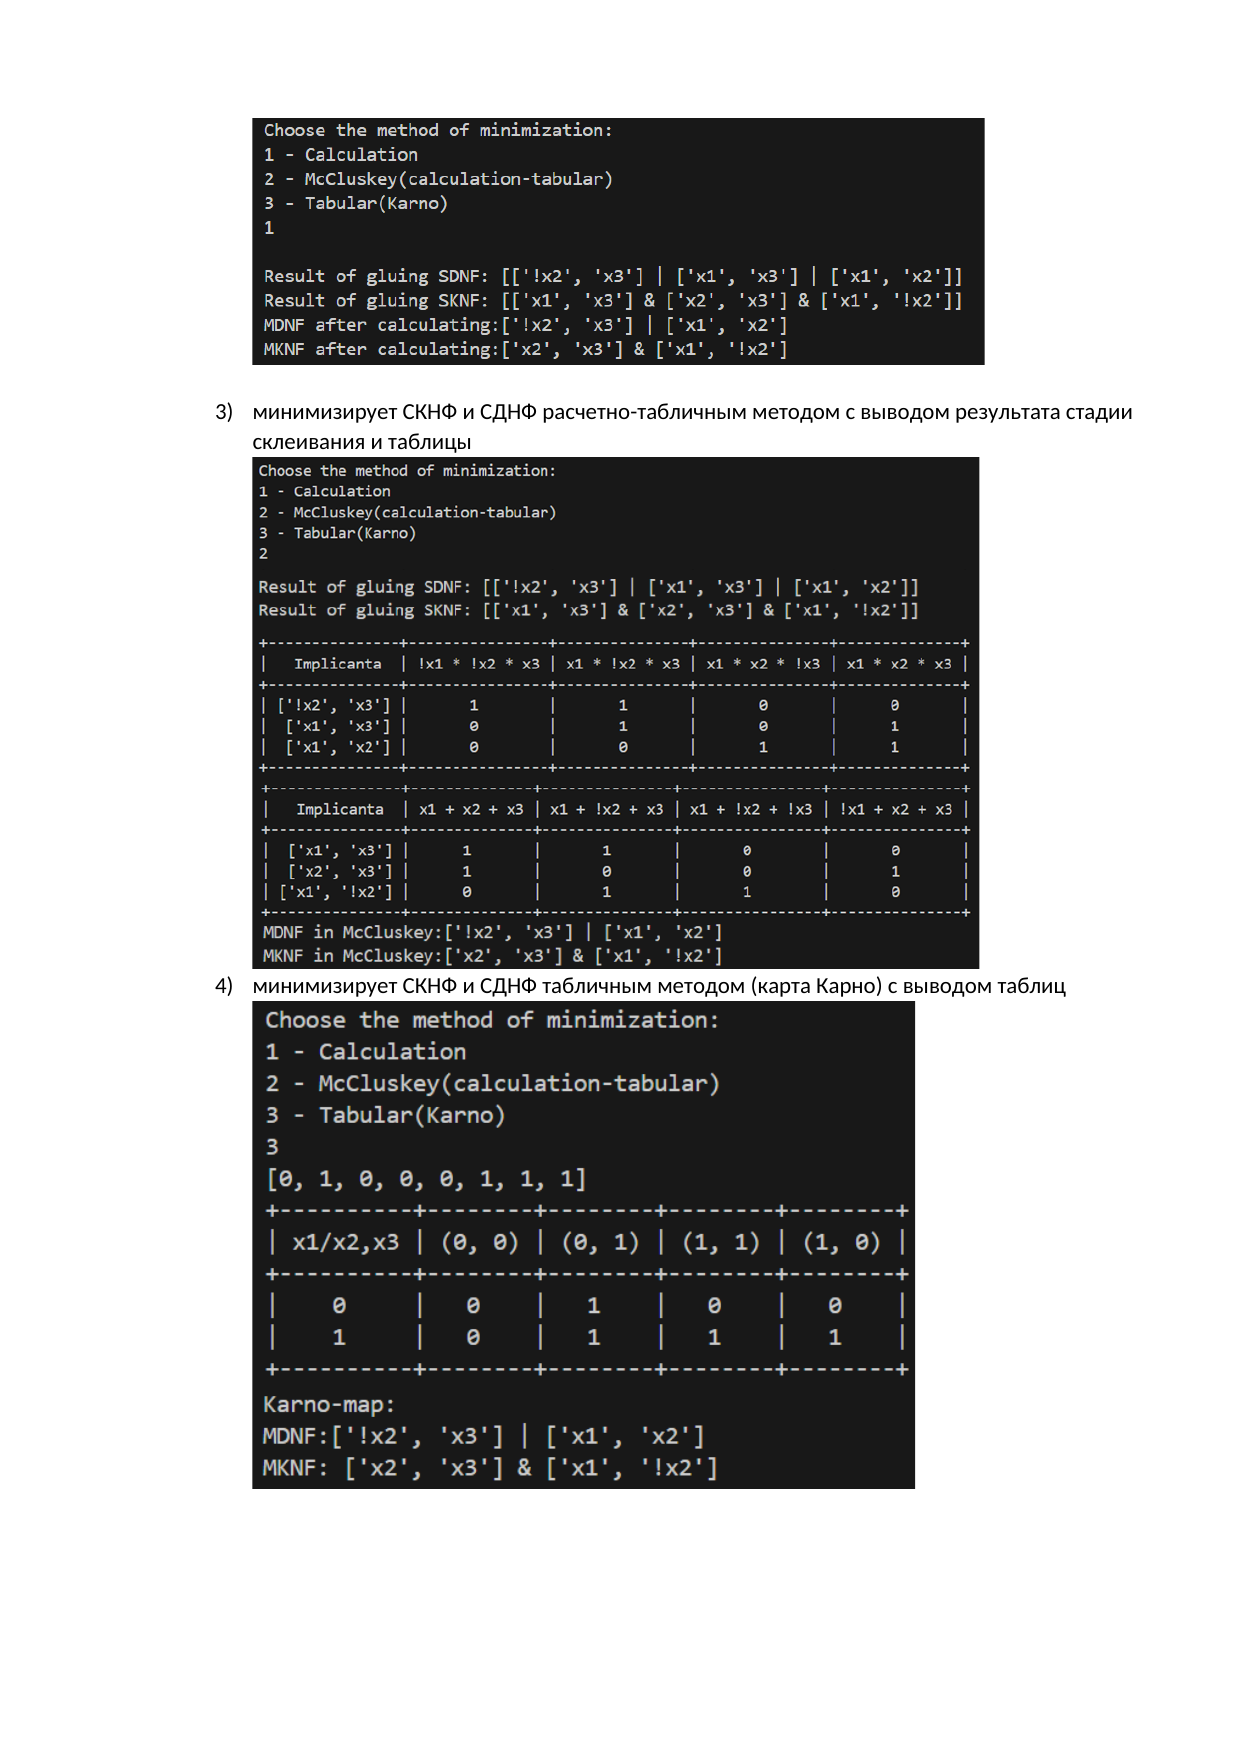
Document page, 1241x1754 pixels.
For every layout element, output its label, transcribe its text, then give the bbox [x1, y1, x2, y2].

picture [252, 457, 980, 969]
picture [252, 118, 985, 365]
list минимизирует СКНФ и СДНФ расчетно-табличным методом с выводом результата стадии склеивания и таблицы [215, 397, 1152, 455]
list минимизирует СКНФ и СДНФ табличным методом (карта Карно) c выводом таблиц [215, 971, 1152, 999]
picture [252, 1001, 916, 1489]
